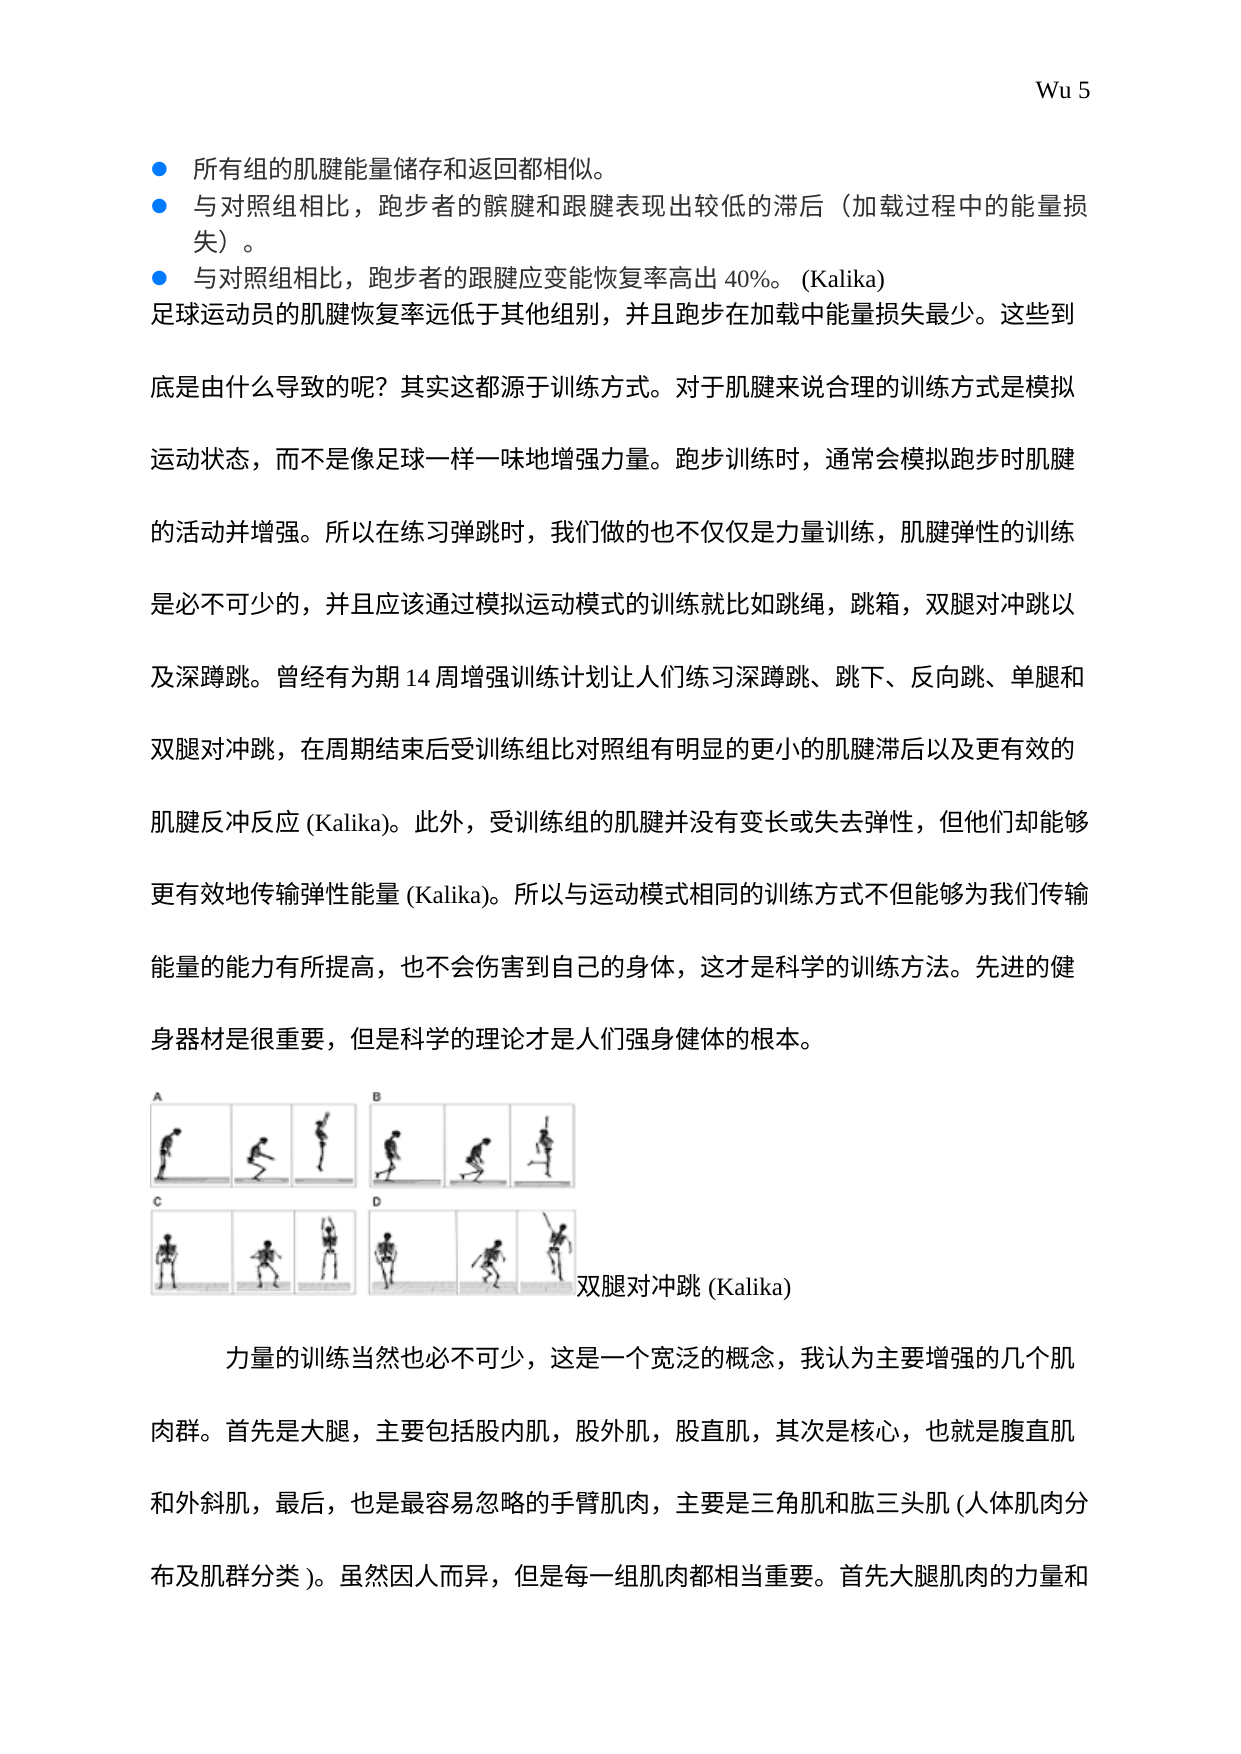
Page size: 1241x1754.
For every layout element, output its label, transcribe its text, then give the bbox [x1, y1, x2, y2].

list 与对照组相比，跑步者的髌腱和跟腱表现出较低的滞后（加载过程中的能量损失）。 [150, 186, 1090, 259]
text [150, 1339, 1090, 1592]
text 足球运动员的肌腱恢复率远低于其他组别，并且跑步在加载中能量损失最少。这些到底是由什么导致的呢？其实这都源于训练方式。对于肌腱来说合理的训练方式是模拟运动状态，而不是像足球一样一味地增强力量。跑步训练时，通常会模拟跑步时肌腱的活动并增强。所以在练习弹跳时，我们做的也不仅仅是力量训练，肌腱弹性的训练是必不可少的，并且应该通过模拟运动模式的训练就比如跳绳，跳箱，双腿对冲跳以及深蹲跳。曾经有为期14周增强训练计划让人们练习深蹲跳、跳下、反向跳、单腿和双腿对冲跳，在周期结束后受训练组比对照组有明显的更小的肌腱滞后以及更有效的肌腱反冲反应。此外，受训练组的肌腱并没有变长或失去弹性，但他们却能够更有效地传输弹性能量。所以与运动模式相同的训练方式不但能够为我们传输能量的能力有所提高，也不会伤害到自己的身体，这才是科学的训练方法。先进的健身器材是很重要，但是科学的理论才是人们强身健体的根本。 [150, 295, 1090, 1056]
list 与对照组相比，跑步者的跟腱应变能恢复率高出 40%。 [150, 259, 1090, 295]
picture [150, 1092, 577, 1296]
list 所有组的肌腱能量储存和返回都相似。 [150, 150, 1090, 186]
